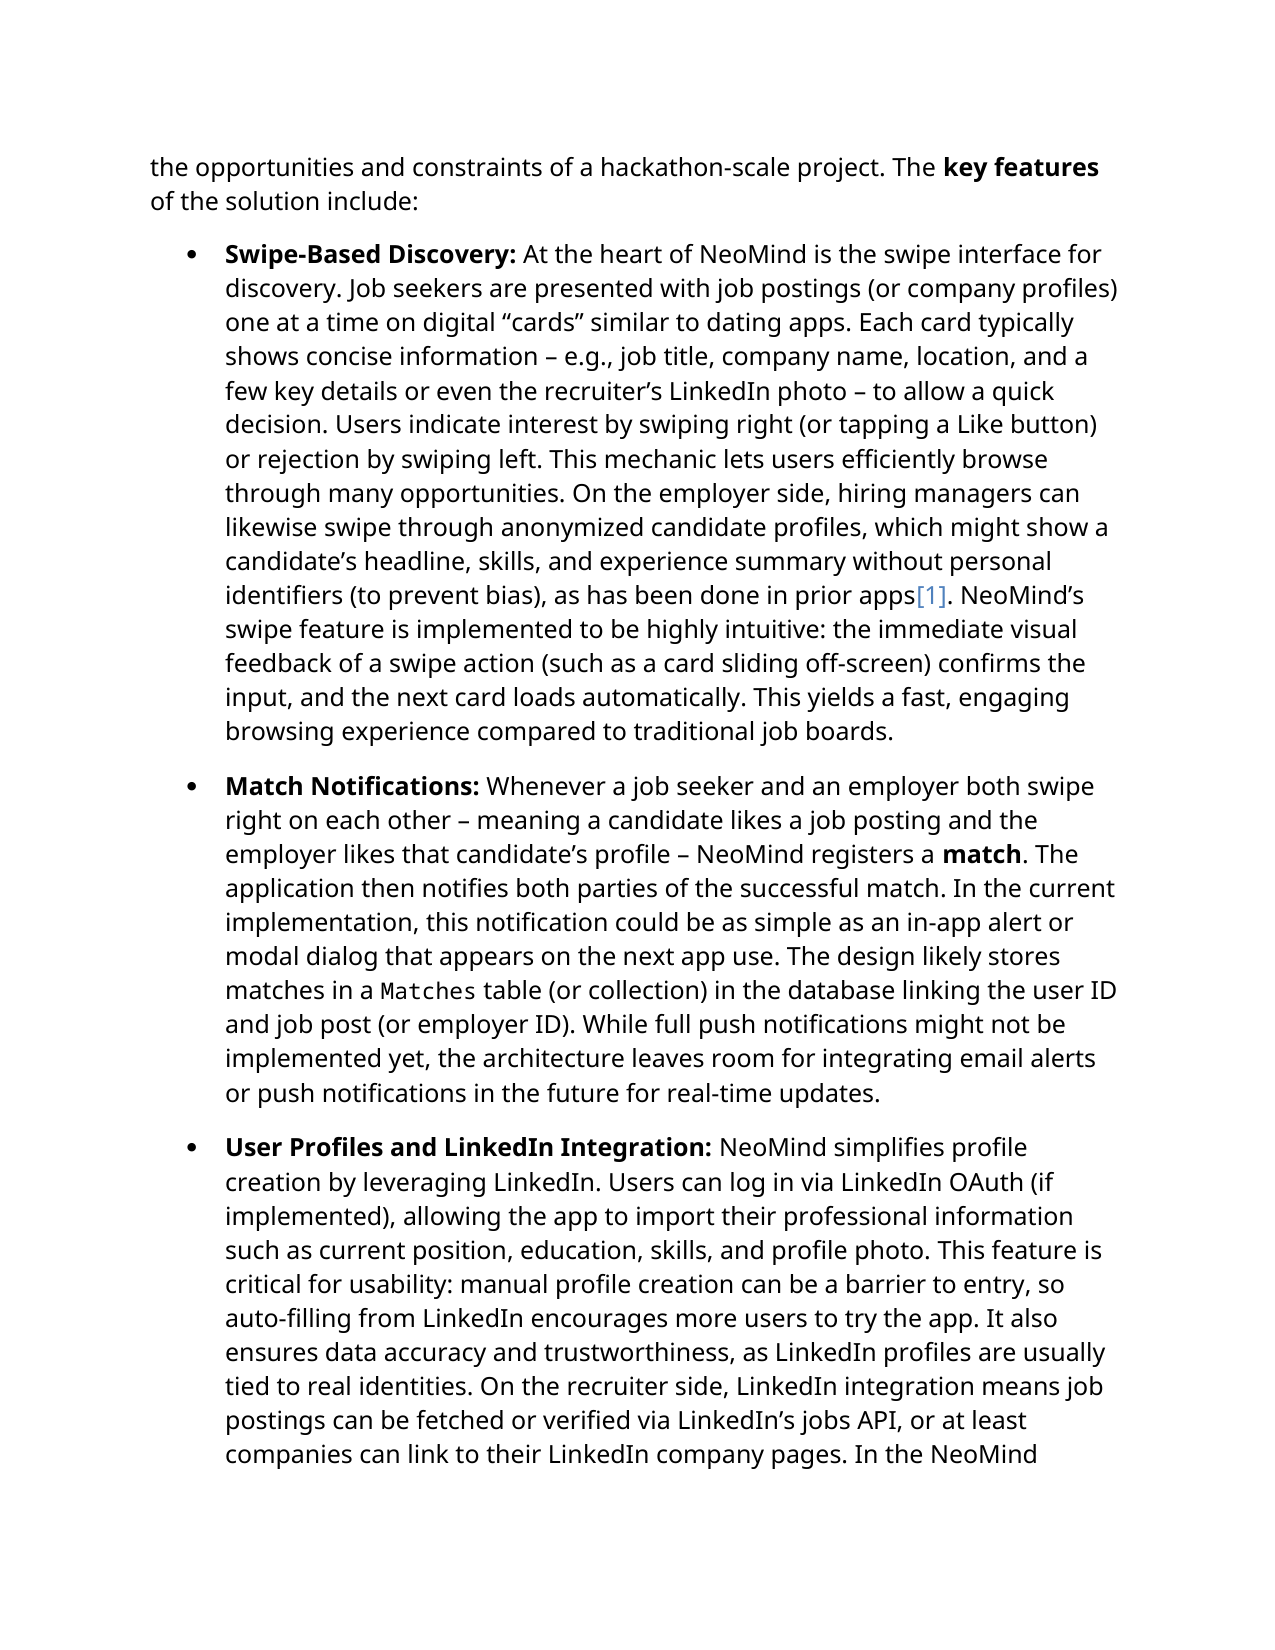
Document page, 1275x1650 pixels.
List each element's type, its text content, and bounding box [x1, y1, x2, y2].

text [150, 150, 1125, 218]
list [187, 1130, 1125, 1471]
list Match Notifications: Whenever a job seeker and an employer both swipe right on each other – meaning a candidate likes a job posting and the employer likes that candidate’s profile – NeoMind registers a match. The application then notifies both parties of the successful match. In the current implementation, this notification could be as simple as an in-app alert or modal dialog that appears on the next app use. The design likely stores matches in a Matches table (or collection) in the database linking the user ID and job post (or employer ID). While full push notifications might not be implemented yet, the architecture leaves room for integrating email alerts or push notifications in the future for real-time updates. [187, 769, 1125, 1109]
list Swipe-Based Discovery: At the heart of NeoMind is the swipe interface for discovery. Job seekers are presented with job postings (or company profiles) one at a time on digital “cards” similar to dating apps. Each card typically shows concise information – e.g., job title, company name, location, and a few key details or even the recruiter’s LinkedIn photo – to allow a quick decision. Users indicate interest by swiping right (or tapping a Like button) or rejection by swiping left. This mechanic lets users efficiently browse through many opportunities. On the employer side, hiring managers can likewise swipe through anonymized candidate profiles, which might show a candidate’s headline, skills, and experience summary without personal identifiers (to prevent bias), as has been done in prior apps[1]. NeoMind’s swipe feature is implemented to be highly intuitive: the immediate visual feedback of a swipe action (such as a card sliding off-screen) confirms the input, and the next card loads automatically. This yields a fast, engaging browsing experience compared to traditional job boards. [187, 237, 1125, 748]
